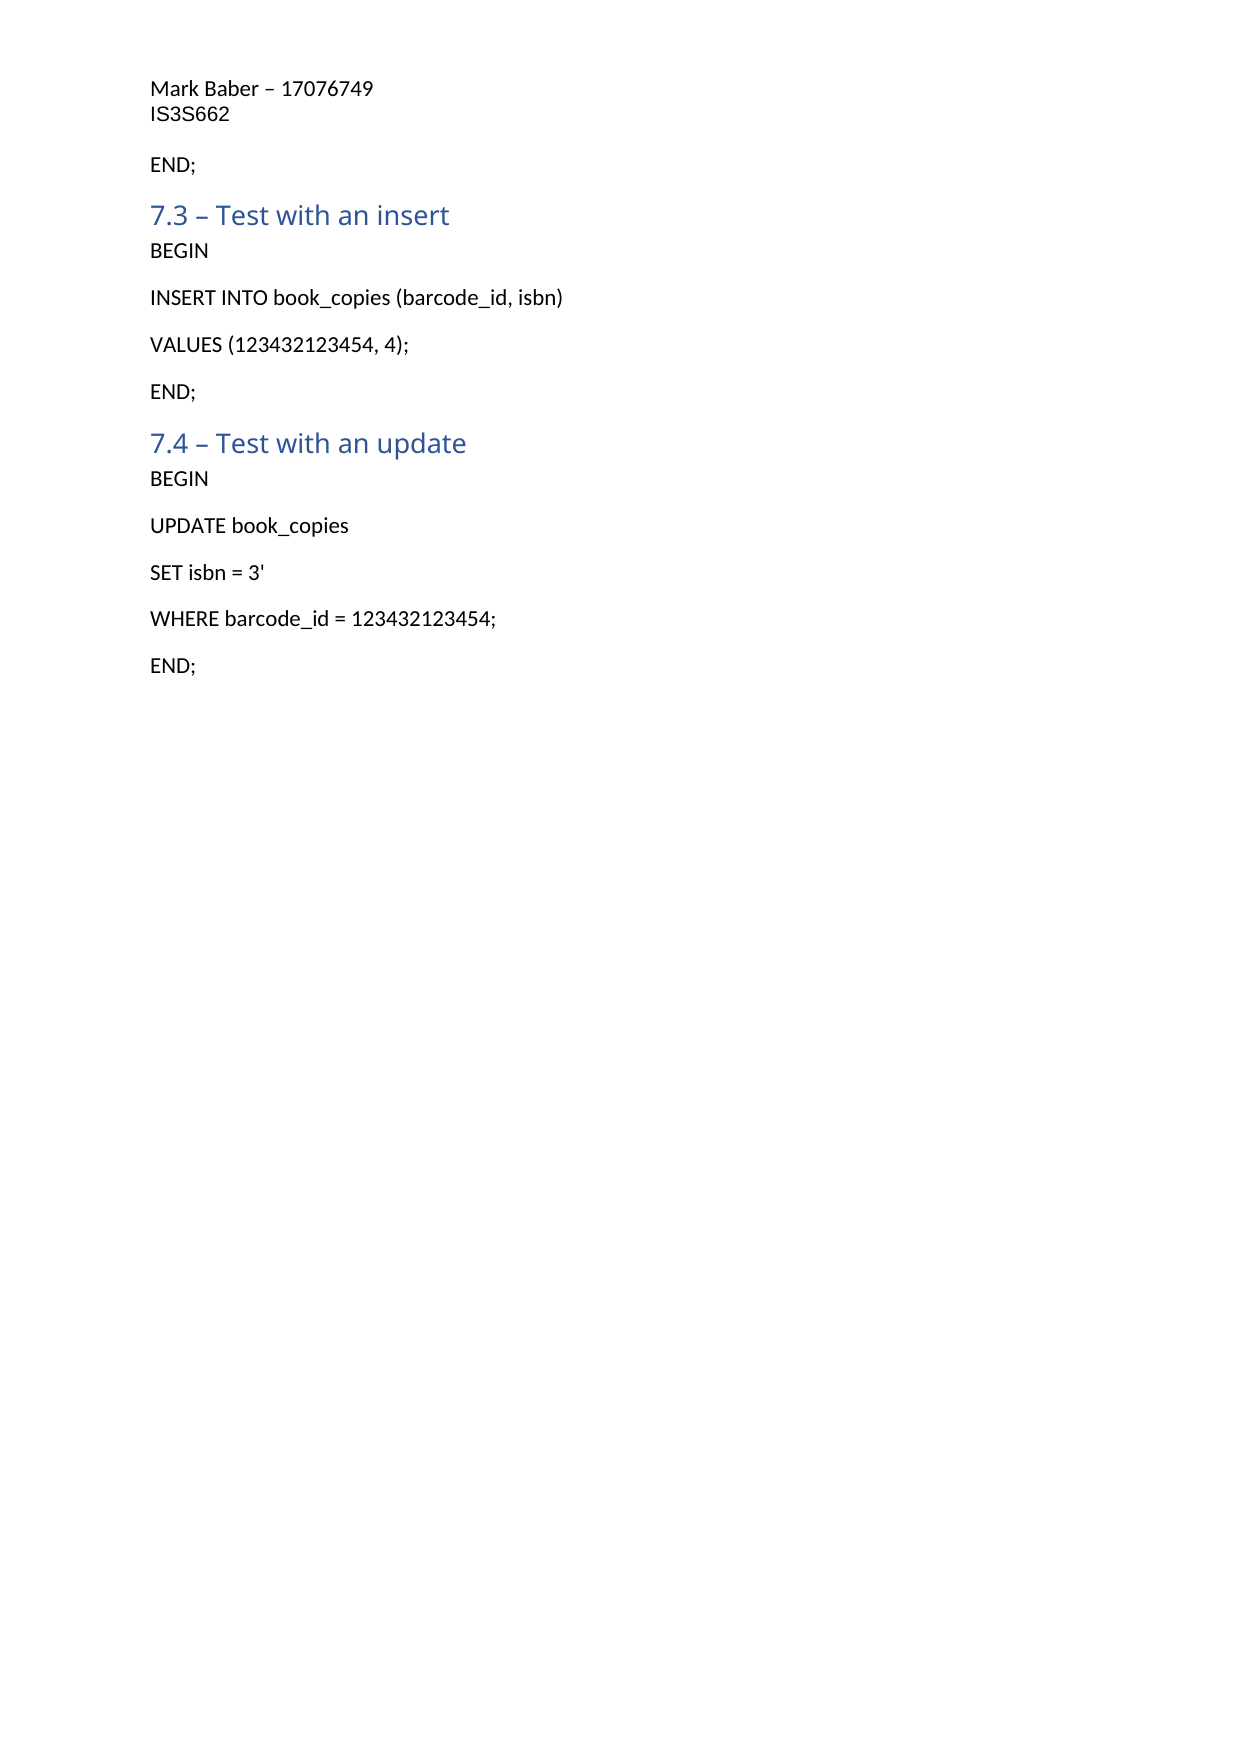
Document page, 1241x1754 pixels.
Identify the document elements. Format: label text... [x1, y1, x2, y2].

subtitle 7.4 – Test with an update [150, 424, 1090, 461]
text BEGIN [150, 237, 1090, 265]
subtitle 7.3 – Test with an insert [150, 197, 1090, 234]
text BEGIN [150, 464, 1090, 492]
text UPDATE book_copies [150, 511, 1090, 539]
text END; [150, 377, 1090, 405]
text SET isbn = 3' [150, 558, 1090, 586]
text WHERE barcode_id = 123432123454; [150, 604, 1090, 633]
text VALUES (123432123454, 4); [150, 330, 1090, 358]
text END; [150, 150, 1090, 178]
text INSERT INTO book_copies (barcode_id, isbn) [150, 283, 1090, 312]
text END; [150, 651, 1090, 679]
